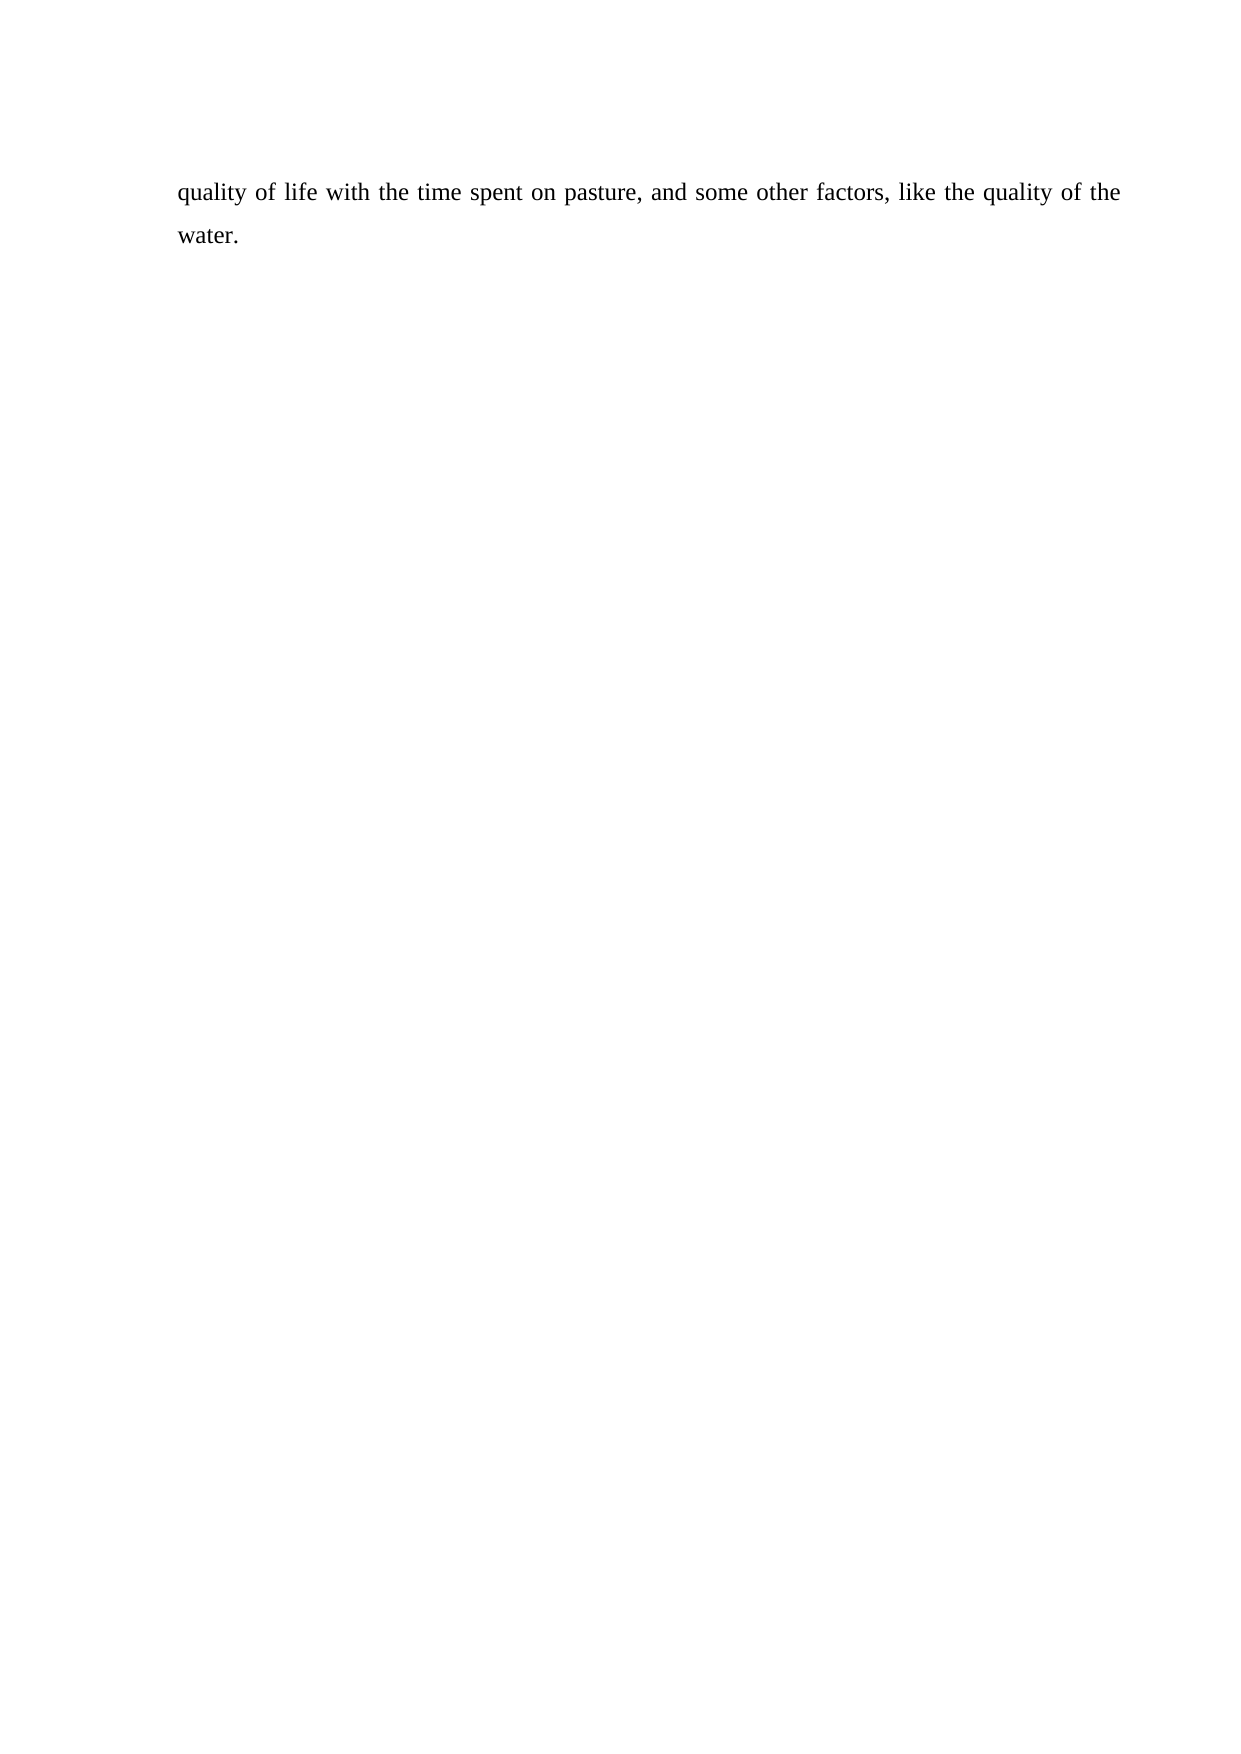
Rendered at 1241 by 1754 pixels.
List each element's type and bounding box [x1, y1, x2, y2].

text [177, 177, 1122, 249]
